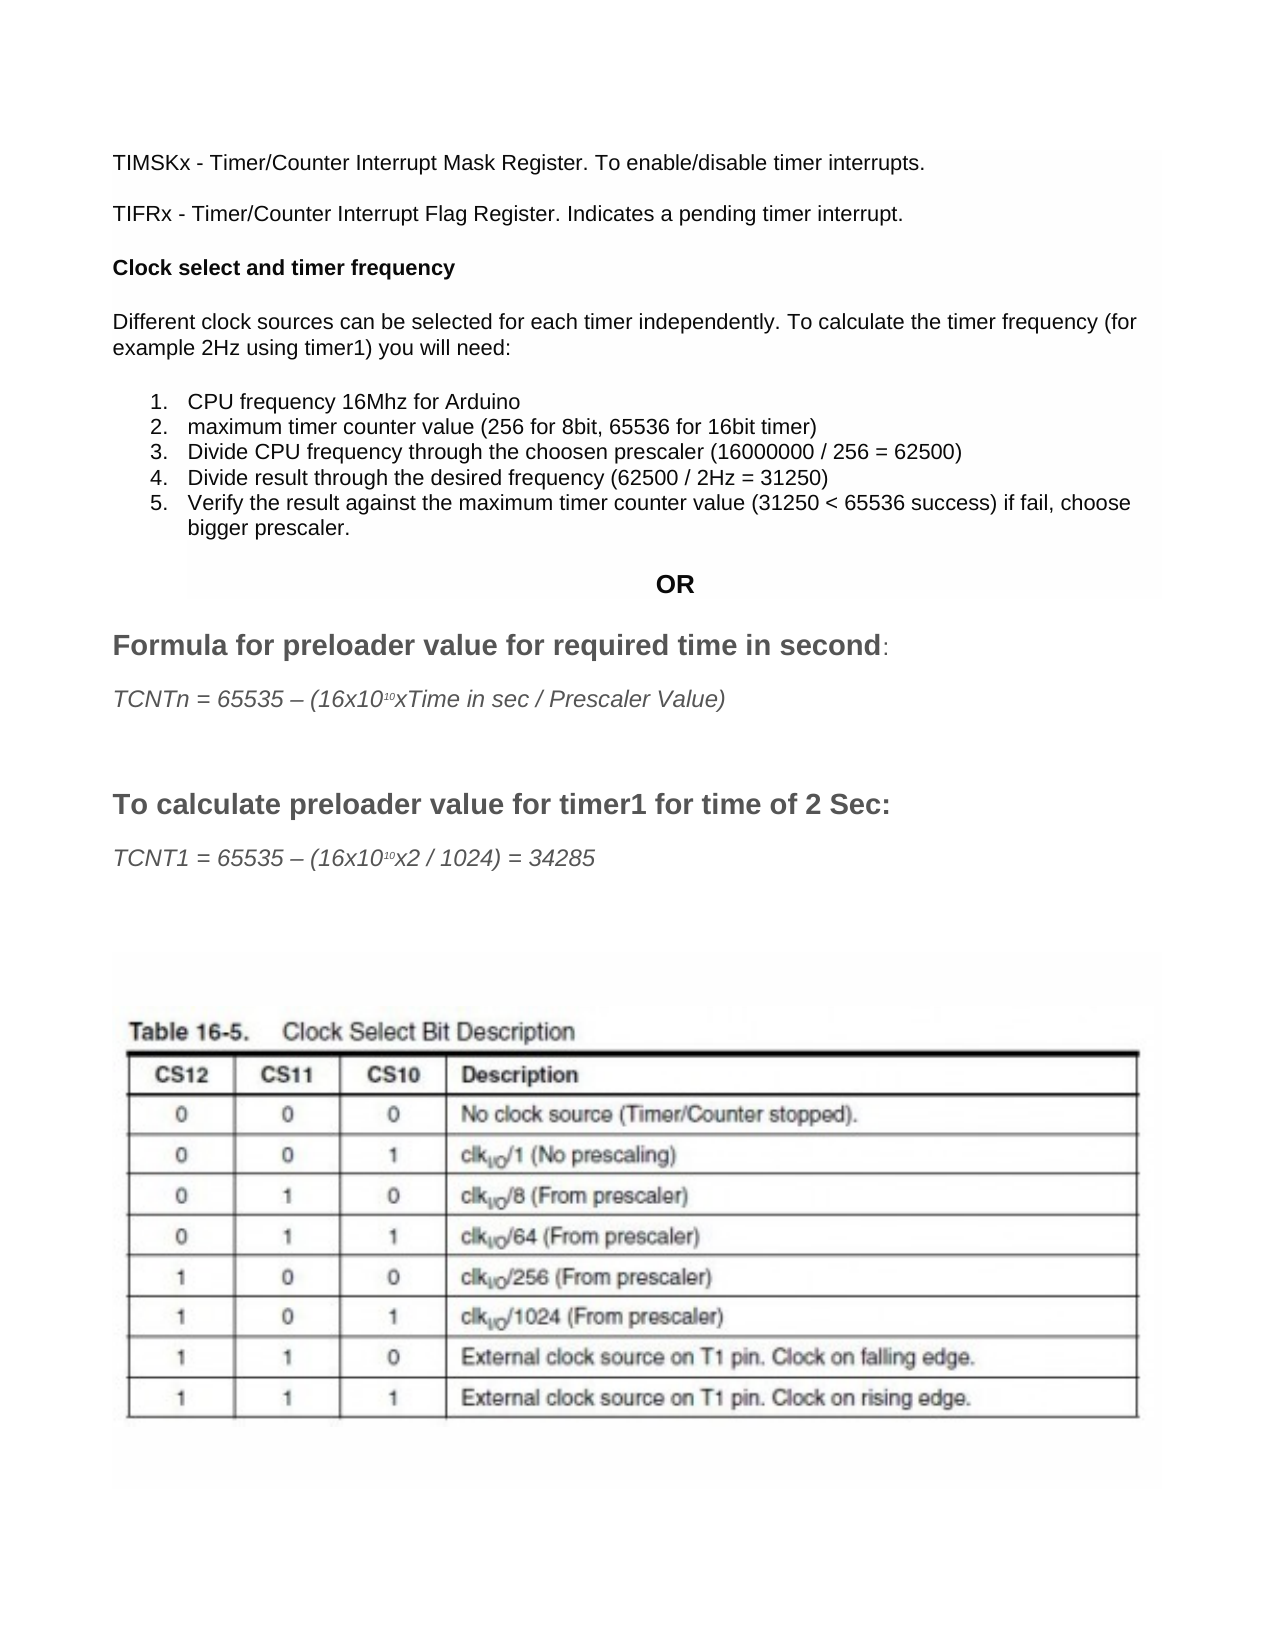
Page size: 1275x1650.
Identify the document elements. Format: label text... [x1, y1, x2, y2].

text Different clock sources can be selected for each timer independently. To calculate the timer frequency (for example 2Hz using timer1) you will need: [112, 309, 1162, 359]
text OR [187, 569, 1162, 599]
text Formula for preloader value for required time in second: [112, 628, 1162, 662]
text TCNT1 = 65535 – (16x1010x2 / 1024) = 34285 [112, 844, 1162, 872]
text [112, 150, 1162, 226]
text Clock select and timer frequency [112, 255, 1162, 280]
text TCNTn = 65535 – (16x1010xTime in sec / Prescaler Value) [112, 685, 1162, 713]
picture [112, 1006, 1155, 1427]
text To calculate preloader value for timer1 for time of 2 Sec: [112, 787, 1162, 821]
list Divide result through the desired frequency (62500 / 2Hz = 31250) [150, 464, 1162, 489]
list CPU frequency 16Mhz for Arduino [150, 389, 1162, 414]
list Verify the result against the maximum timer counter value (31250 < 65536 success) if fail, choose bigger prescaler. [150, 489, 1162, 540]
list maximum timer counter value (256 for 8bit, 65536 for 16bit timer) [150, 414, 1162, 439]
list Divide CPU frequency through the choosen prescaler (16000000 / 256 = 62500) [150, 439, 1162, 464]
